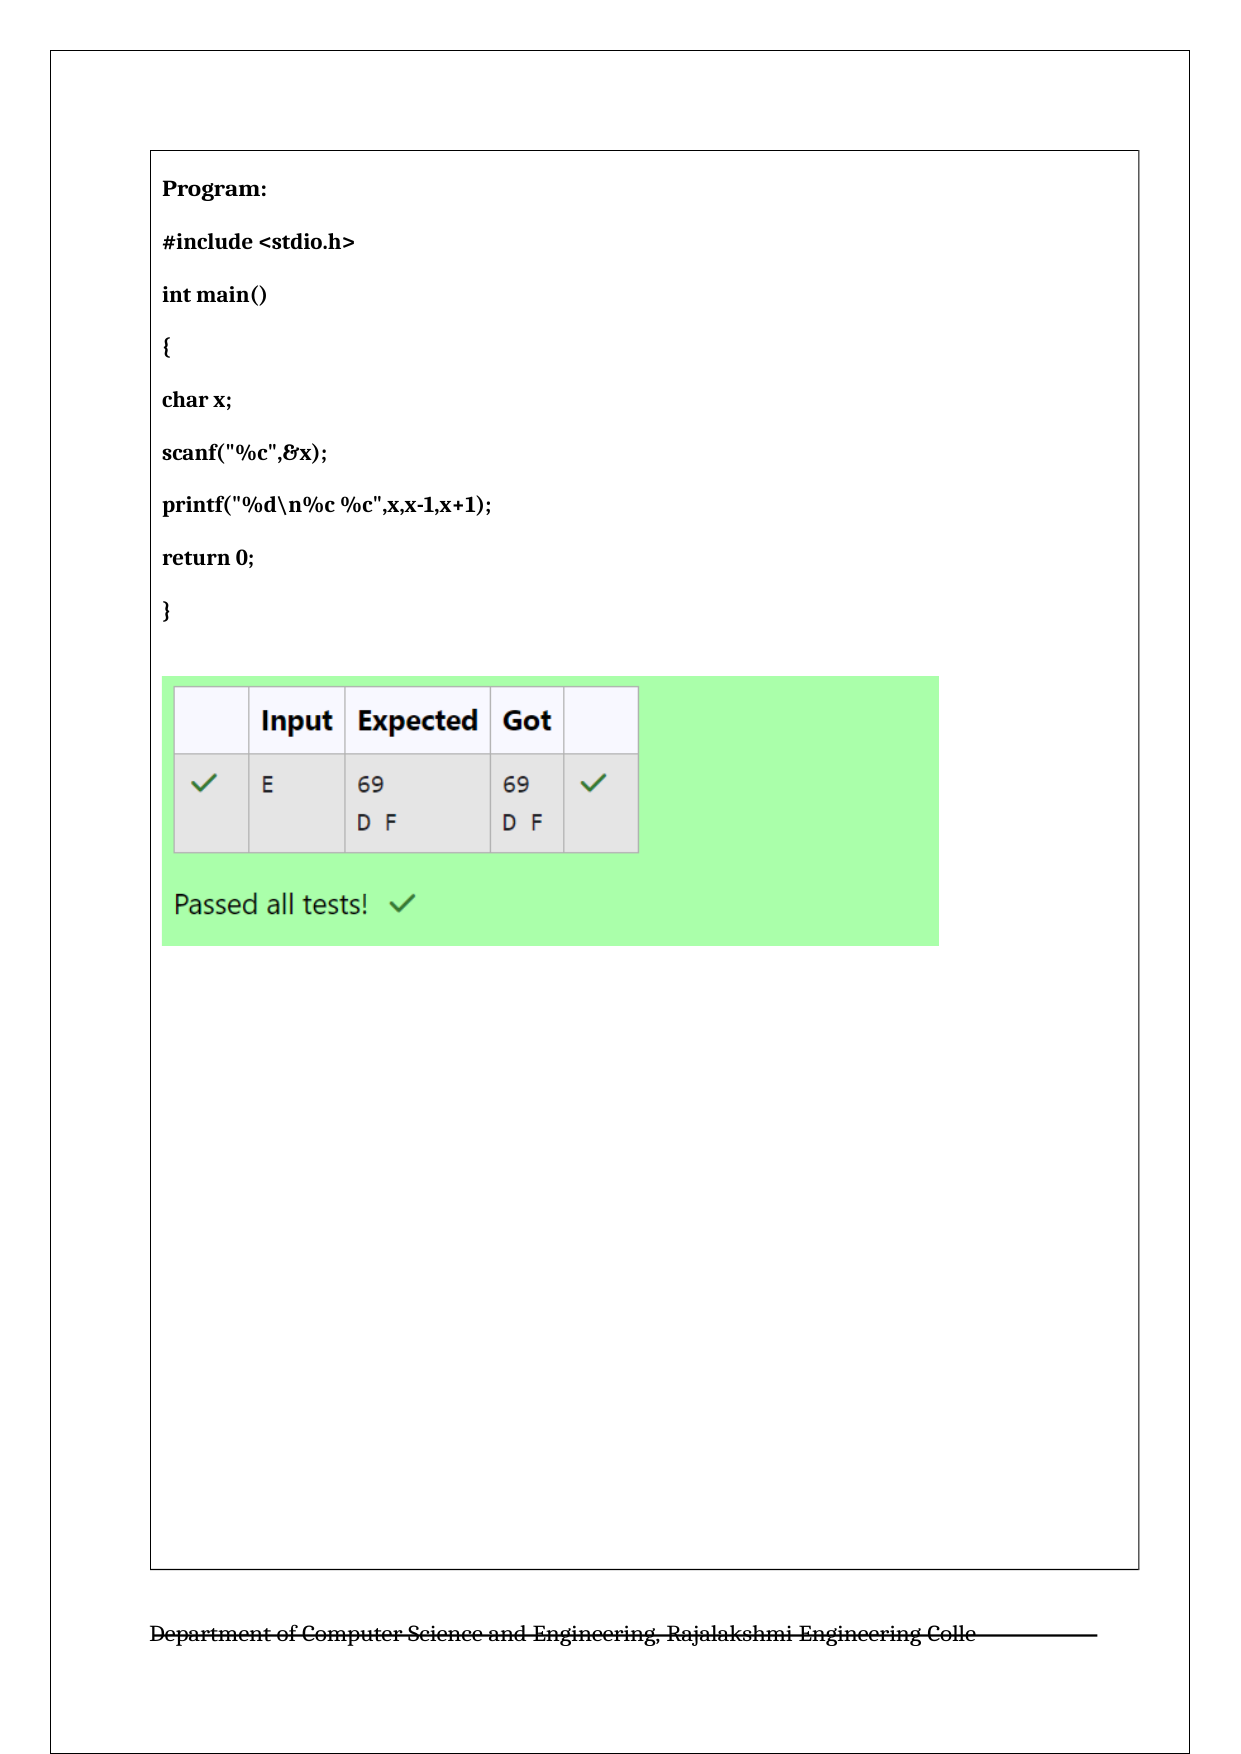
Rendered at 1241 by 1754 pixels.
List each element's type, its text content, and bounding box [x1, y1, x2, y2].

text Department of Computer Science and Engineering, Rajalakshmi Engineering Colle [133, 1621, 1137, 1647]
subtitle #include <stdio.h> [162, 229, 1137, 255]
subtitle scanf("%c",&x); [162, 439, 1137, 466]
subtitle char x; [162, 387, 1137, 413]
subtitle printf("%d\n%c %c",x,x-1,x+1); [162, 492, 1137, 518]
subtitle { [162, 334, 1137, 360]
picture [161, 676, 939, 946]
subtitle } [162, 598, 1137, 624]
subtitle return 0; [162, 545, 1137, 571]
subtitle Program: [162, 176, 1137, 202]
subtitle int main() [162, 281, 1137, 308]
